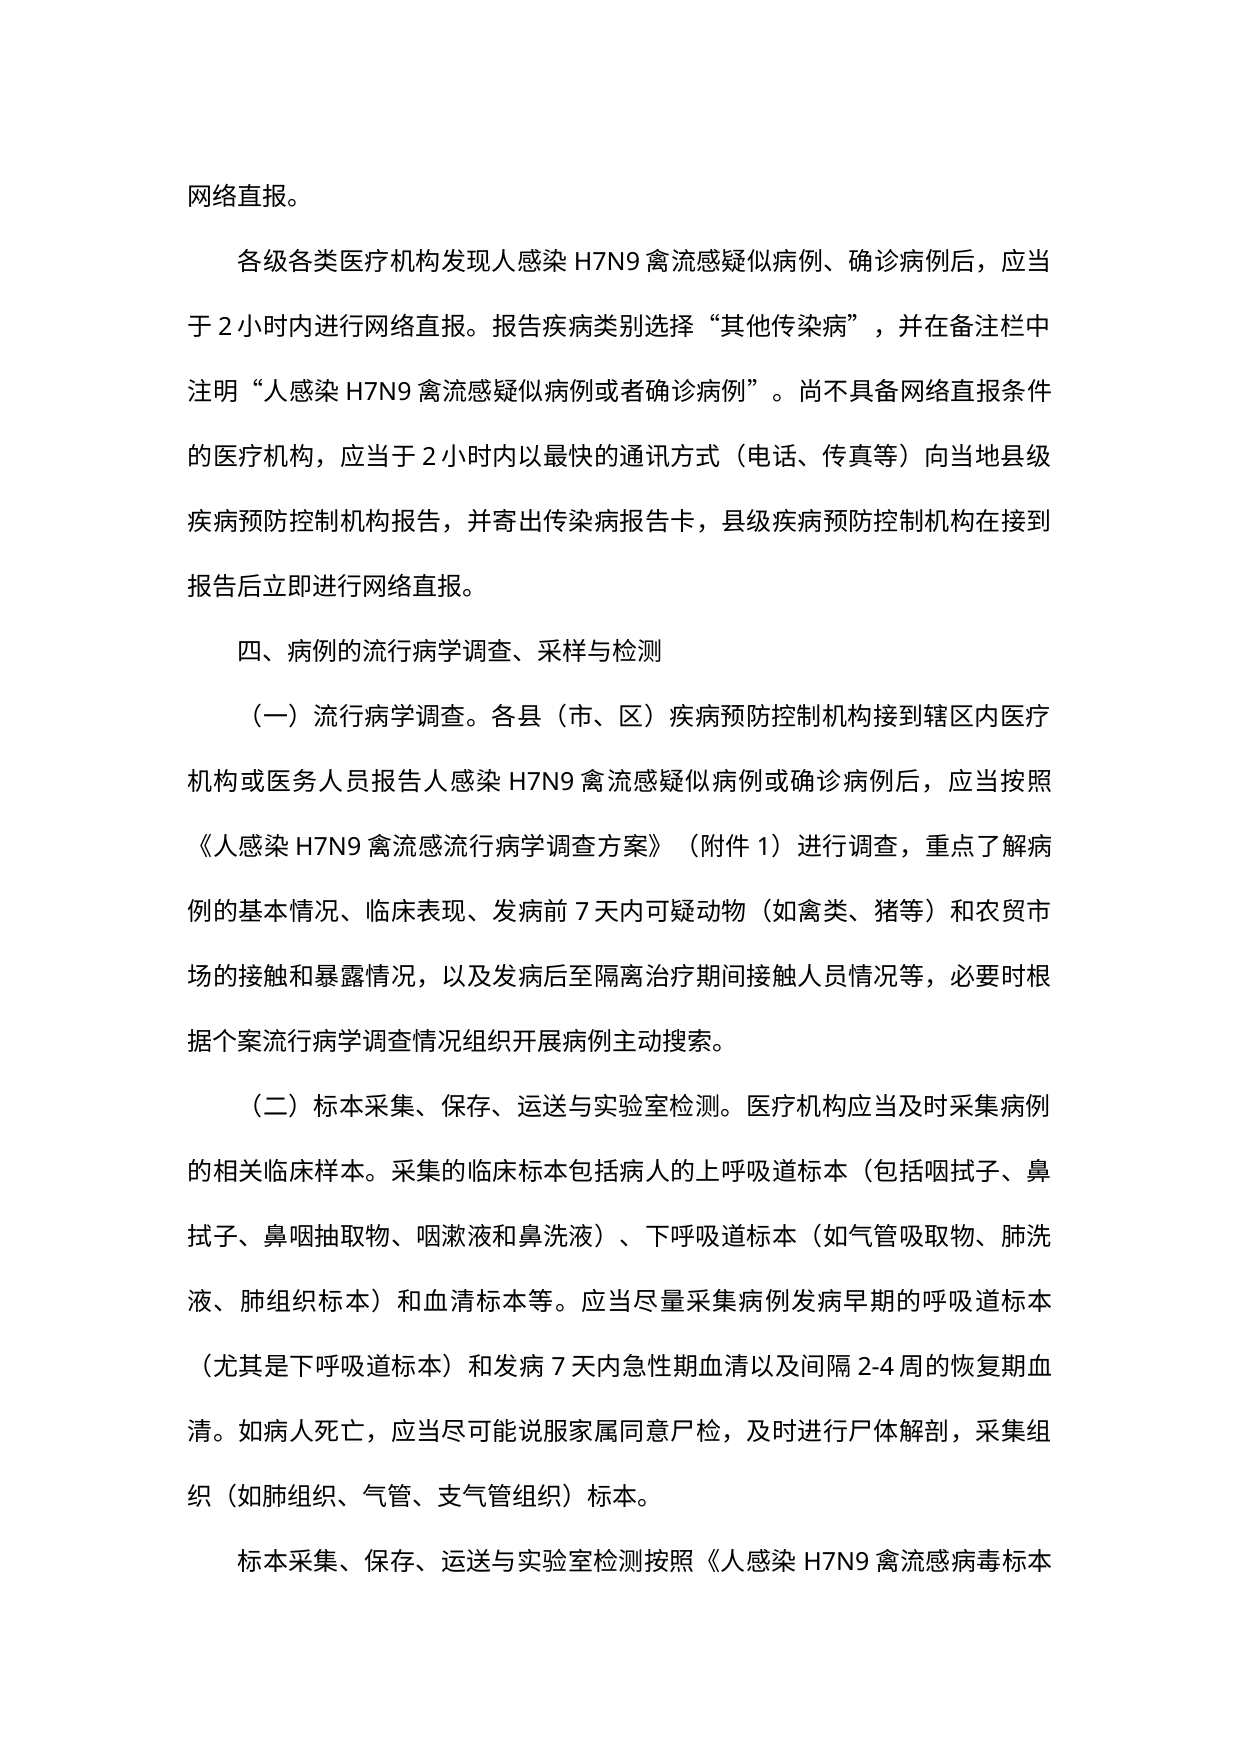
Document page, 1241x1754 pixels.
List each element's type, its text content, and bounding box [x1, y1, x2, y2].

text 各级各类医疗机构发现人感染H7N9禽流感疑似病例、确诊病例后，应当于2小时内进行网络直报。报告疾病类别选择“其他传染病”，并在备注栏中注明“人感染H7N9禽流感疑似病例或者确诊病例”。尚不具备网络直报条件的医疗机构，应当于2小时内以最快的通讯方式（电话、传真等）向当地县级疾病预防控制机构报告，并寄出传染病报告卡，县级疾病预防控制机构在接到报告后立即进行网络直报。 [187, 227, 1053, 617]
text （二）标本采集、保存、运送与实验室检测。医疗机构应当及时采集病例的相关临床样本。采集的临床标本包括病人的上呼吸道标本（包括咽拭子、鼻拭子、鼻咽抽取物、咽漱液和鼻洗液）、下呼吸道标本（如气管吸取物、肺洗液、肺组织标本）和血清标本等。应当尽量采集病例发病早期的呼吸道标本（尤其是下呼吸道标本）和发病7天内急性期血清以及间隔2-4周的恢复期血清。如病人死亡，应当尽可能说服家属同意尸检，及时进行尸体解剖，采集组织（如肺组织、气管、支气管组织）标本。 [187, 1072, 1053, 1527]
text （一）流行病学调查。各县（市、区）疾病预防控制机构接到辖区内医疗机构或医务人员报告人感染H7N9禽流感疑似病例或确诊病例后，应当按照《人感染H7N9禽流感流行病学调查方案》（附件1）进行调查，重点了解病例的基本情况、临床表现、发病前7天内可疑动物（如禽类、猪等）和农贸市场的接触和暴露情况，以及发病后至隔离治疗期间接触人员情况等，必要时根据个案流行病学调查情况组织开展病例主动搜索。 [187, 682, 1053, 1072]
text 四、病例的流行病学调查、采样与检测 [187, 617, 1053, 682]
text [187, 1527, 1053, 1592]
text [187, 162, 1053, 227]
